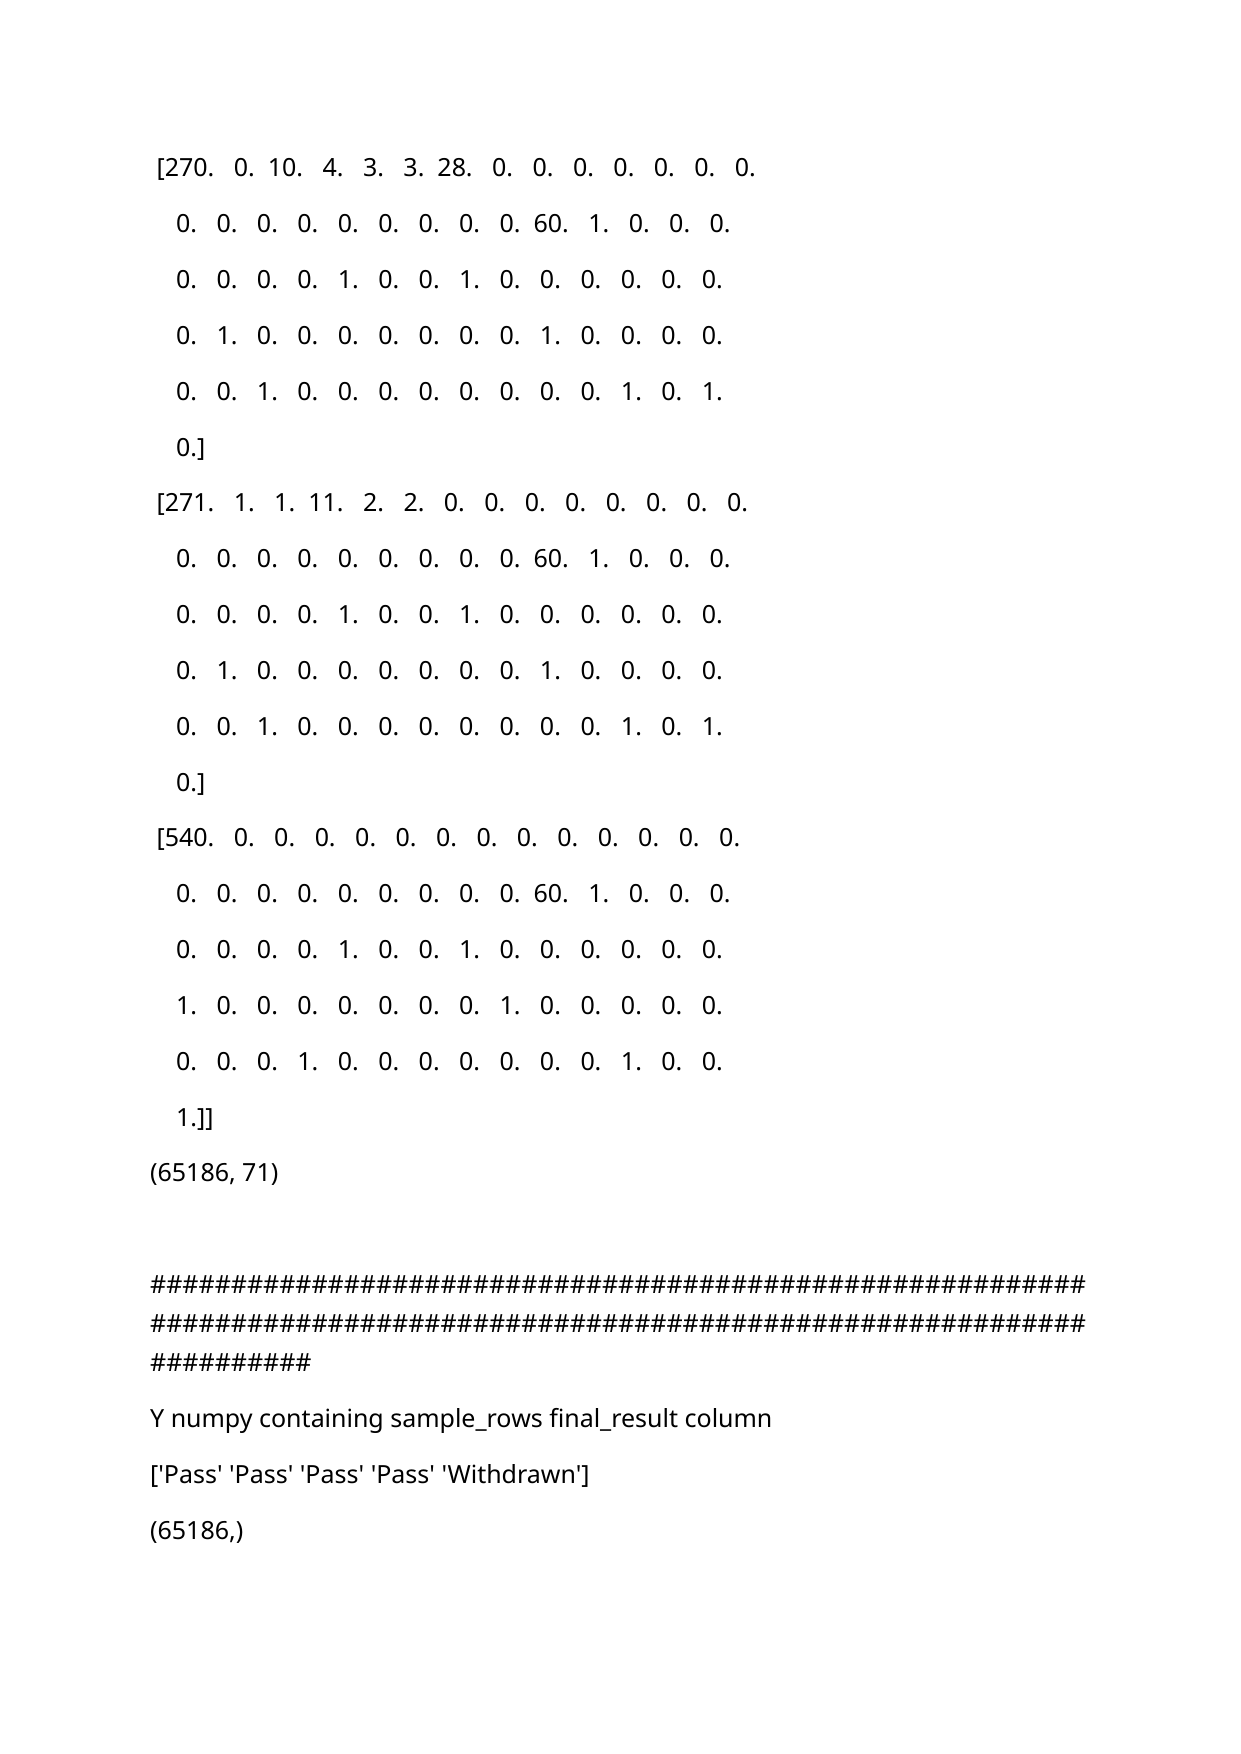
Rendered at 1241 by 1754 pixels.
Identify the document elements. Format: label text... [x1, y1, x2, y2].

text 1.]] [150, 1099, 1090, 1133]
text 0. 0. 0. 0. 0. 0. 0. 0. 0. 60. 1. 0. 0. 0. [150, 206, 1090, 240]
text 0. 0. 0. 0. 0. 0. 0. 0. 0. 60. 1. 0. 0. 0. [150, 876, 1090, 910]
text (65186, 71) [150, 1155, 1090, 1189]
text 0. 1. 0. 0. 0. 0. 0. 0. 0. 1. 0. 0. 0. 0. [150, 652, 1090, 687]
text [150, 1267, 1090, 1379]
text 0. 0. 1. 0. 0. 0. 0. 0. 0. 0. 0. 1. 0. 1. [150, 708, 1090, 742]
text (65186,) [150, 1512, 1090, 1547]
text 1. 0. 0. 0. 0. 0. 0. 0. 1. 0. 0. 0. 0. 0. [150, 987, 1090, 1022]
text 0. 0. 0. 0. 1. 0. 0. 1. 0. 0. 0. 0. 0. 0. [150, 597, 1090, 631]
text 0. 0. 0. 0. 0. 0. 0. 0. 0. 60. 1. 0. 0. 0. [150, 541, 1090, 575]
text [270. 0. 10. 4. 3. 3. 28. 0. 0. 0. 0. 0. 0. 0. [150, 150, 1090, 184]
text ['Pass' 'Pass' 'Pass' 'Pass' 'Withdrawn'] [150, 1457, 1090, 1491]
text 0.] [150, 429, 1090, 463]
text Y numpy containing sample_rows final_result column [150, 1401, 1090, 1435]
text 0. 0. 0. 1. 0. 0. 0. 0. 0. 0. 0. 1. 0. 0. [150, 1043, 1090, 1077]
text 0. 0. 1. 0. 0. 0. 0. 0. 0. 0. 0. 1. 0. 1. [150, 373, 1090, 407]
text [271. 1. 1. 11. 2. 2. 0. 0. 0. 0. 0. 0. 0. 0. [150, 485, 1090, 519]
text 0. 1. 0. 0. 0. 0. 0. 0. 0. 1. 0. 0. 0. 0. [150, 317, 1090, 352]
text 0.] [150, 764, 1090, 798]
text [540. 0. 0. 0. 0. 0. 0. 0. 0. 0. 0. 0. 0. 0. [150, 820, 1090, 854]
text 0. 0. 0. 0. 1. 0. 0. 1. 0. 0. 0. 0. 0. 0. [150, 932, 1090, 966]
text 0. 0. 0. 0. 1. 0. 0. 1. 0. 0. 0. 0. 0. 0. [150, 262, 1090, 296]
